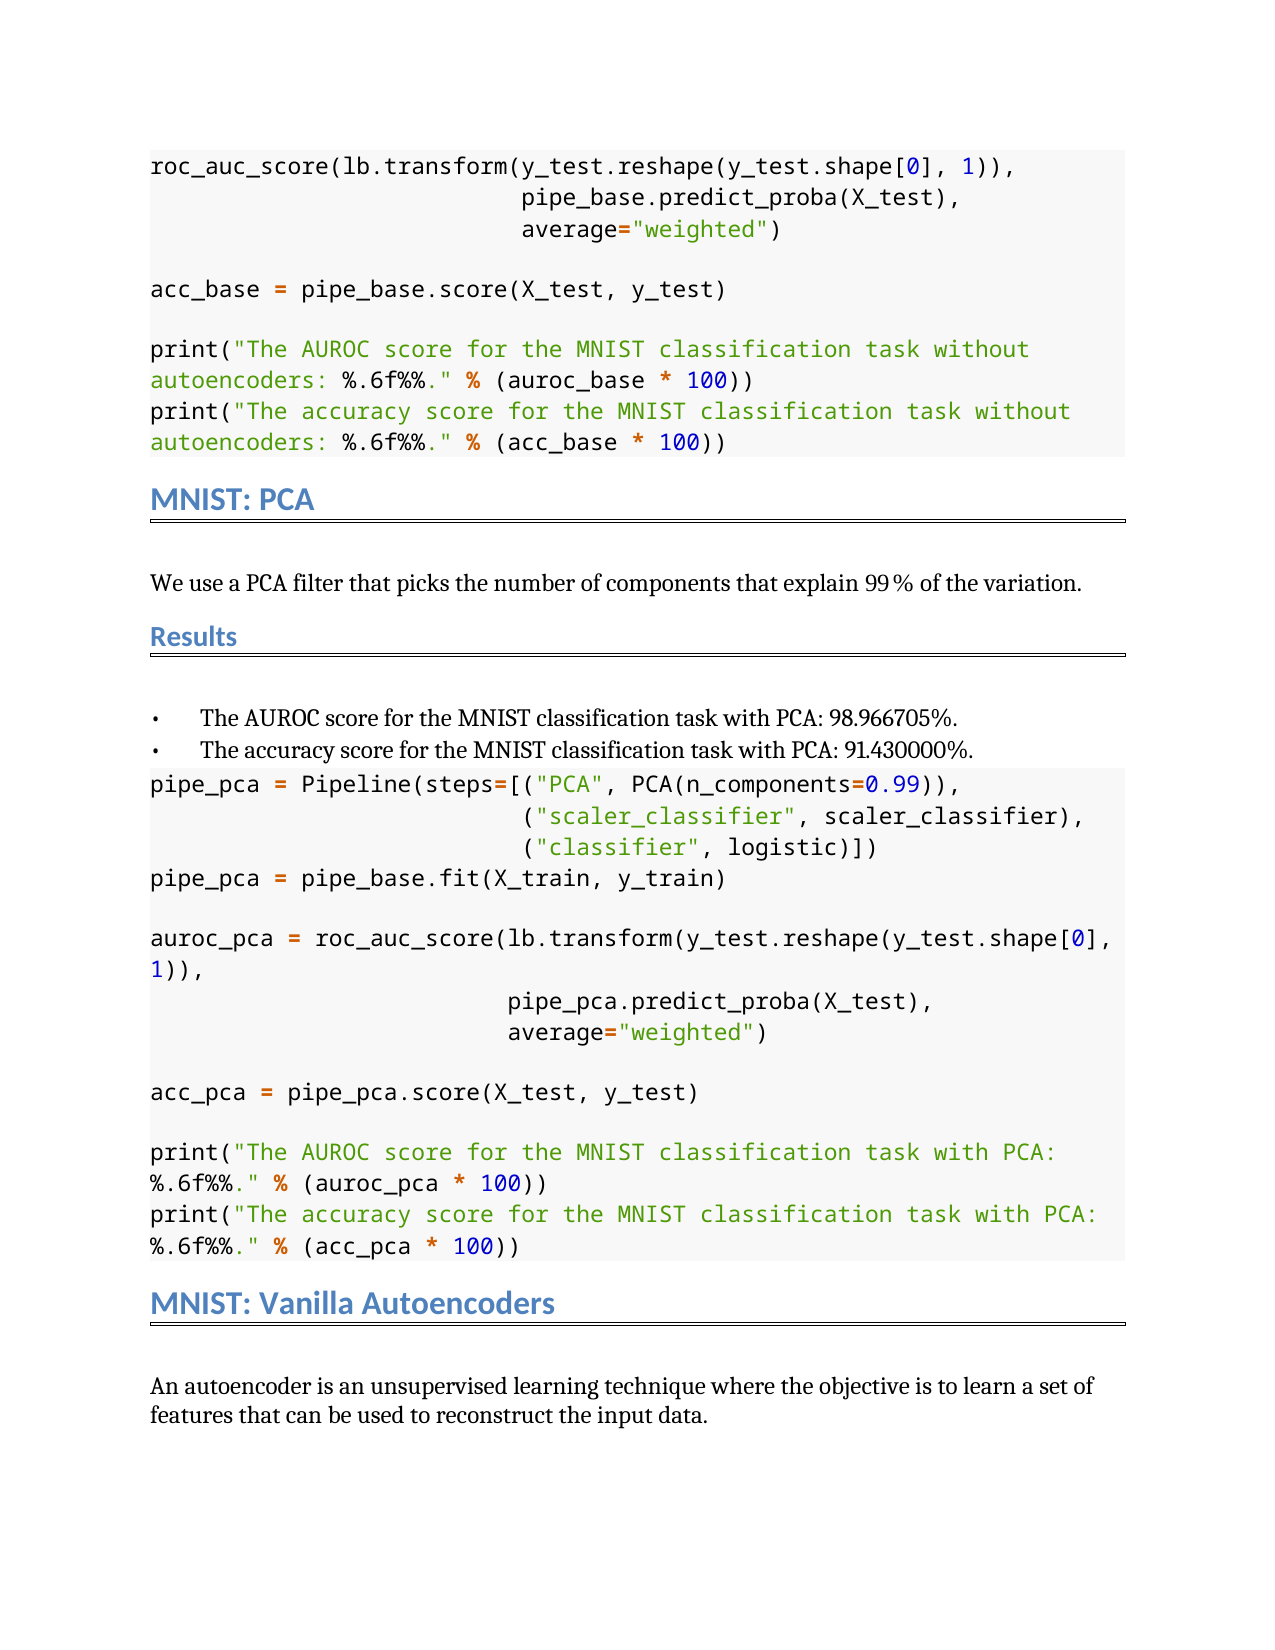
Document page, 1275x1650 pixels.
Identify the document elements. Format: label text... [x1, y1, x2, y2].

subtitle Results [150, 618, 1125, 653]
subtitle MNIST: PCA [150, 478, 1125, 519]
text We use a PCA filter that picks the number of components that explain of the variation. [150, 569, 1125, 597]
subtitle MNIST: Vanilla Autoencoders [150, 1282, 1125, 1322]
list The accuracy score for the MNIST classification task with PCA: 91.430000%. [150, 736, 1125, 765]
text An autoencoder is an unsupervised learning technique where the objective is to learn a set of features that can be used to reconstruct the input data. [150, 1372, 1125, 1429]
text pipe_pca = Pipeline(steps=[("PCA", PCA(n_components=0.99)), ("scaler_classifier", scaler_classifier), ("classifier", logistic)]) pipe_pca = pipe_base.fit(X_train, y_train) auroc_pca = roc_auc_score(lb.transform(y_test.reshape(y_test.shape[0], 1)), pipe_pca.predict_proba(X_test), average="weighted") acc_pca = pipe_pca.score(X_test, y_test) print("The AUROC score for the MNIST classification task with PCA: %.6f%%." % (auroc_pca * 100)) print("The accuracy score for the MNIST classification task with PCA: %.6f%%." % (acc_pca * 100)) [150, 768, 1125, 1261]
list The AUROC score for the MNIST classification task with PCA: 98.966705%. [150, 703, 1125, 732]
